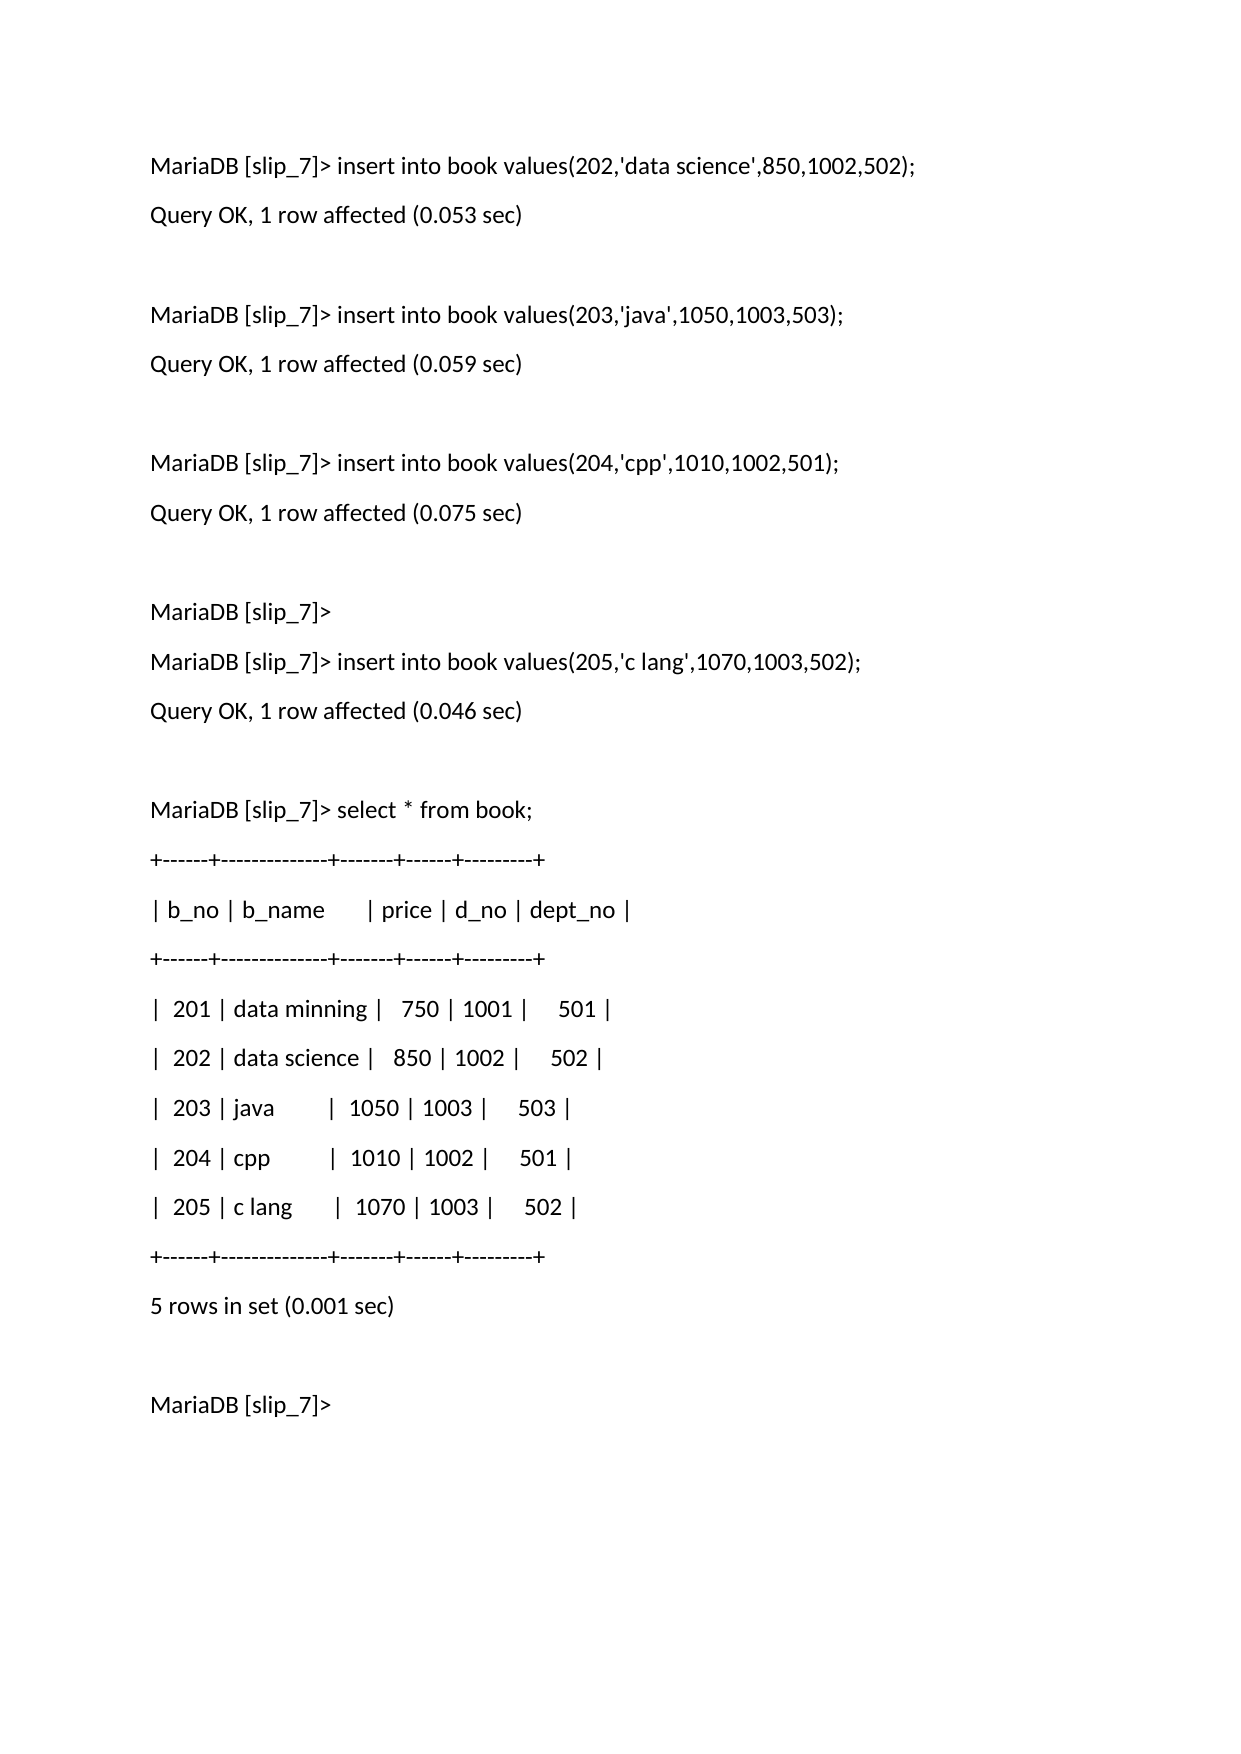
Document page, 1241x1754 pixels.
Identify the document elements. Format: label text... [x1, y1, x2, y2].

text MariaDB [slip_7]> [150, 1389, 1090, 1420]
text MariaDB [slip_7]> insert into book values(203,'java',1050,1003,503); [150, 299, 1090, 329]
text | 201 | data minning | 750 | 1001 | 501 | [150, 993, 1090, 1023]
text 5 rows in set (0.001 sec) [150, 1290, 1090, 1321]
text +------+--------------+-------+------+---------+ [150, 1241, 1090, 1271]
text +------+--------------+-------+------+---------+ [150, 844, 1090, 875]
text | 203 | java | 1050 | 1003 | 503 | [150, 1092, 1090, 1123]
text MariaDB [slip_7]> insert into book values(202,'data science',850,1002,502); [150, 150, 1090, 181]
text Query OK, 1 row affected (0.053 sec) [150, 199, 1090, 230]
text Query OK, 1 row affected (0.059 sec) [150, 348, 1090, 379]
text | 202 | data science | 850 | 1002 | 502 | [150, 1042, 1090, 1073]
text Query OK, 1 row affected (0.075 sec) [150, 497, 1090, 528]
text | 204 | cpp | 1010 | 1002 | 501 | [150, 1142, 1090, 1172]
text MariaDB [slip_7]> insert into book values(204,'cpp',1010,1002,501); [150, 447, 1090, 478]
text | b_no | b_name | price | d_no | dept_no | [150, 894, 1090, 924]
text MariaDB [slip_7]> insert into book values(205,'c lang',1070,1003,502); [150, 646, 1090, 676]
text Query OK, 1 row affected (0.046 sec) [150, 695, 1090, 726]
text MariaDB [slip_7]> select * from book; [150, 794, 1090, 825]
text | 205 | c lang | 1070 | 1003 | 502 | [150, 1191, 1090, 1222]
text +------+--------------+-------+------+---------+ [150, 943, 1090, 974]
text MariaDB [slip_7]> [150, 596, 1090, 627]
